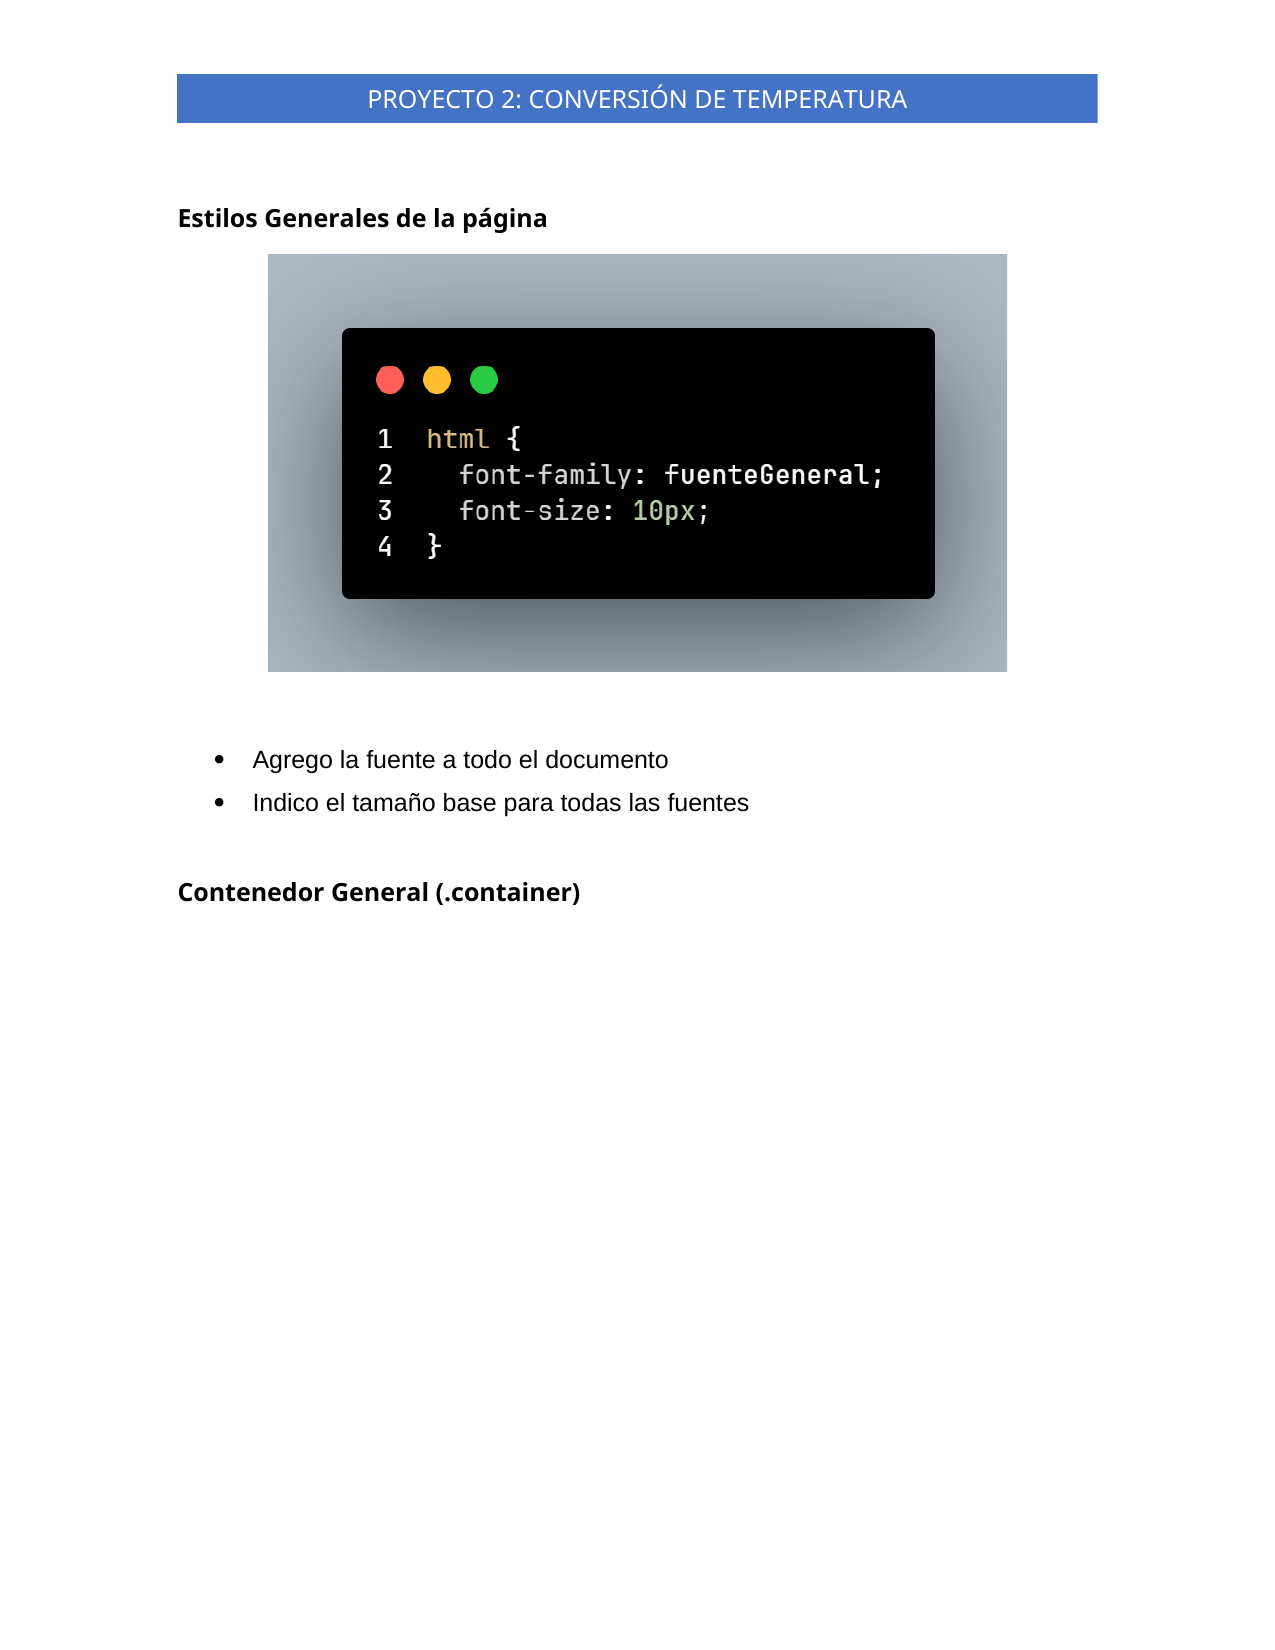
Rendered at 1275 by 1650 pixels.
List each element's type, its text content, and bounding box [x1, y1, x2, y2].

text Estilos Generales de la página [177, 201, 1098, 235]
subtitle Indico el tamaño base para todas las fuentes [215, 788, 1098, 817]
picture [268, 254, 1008, 672]
subtitle Agrego la fuente a todo el documento [215, 745, 1098, 774]
text Contenedor General (.container) [177, 874, 1098, 908]
